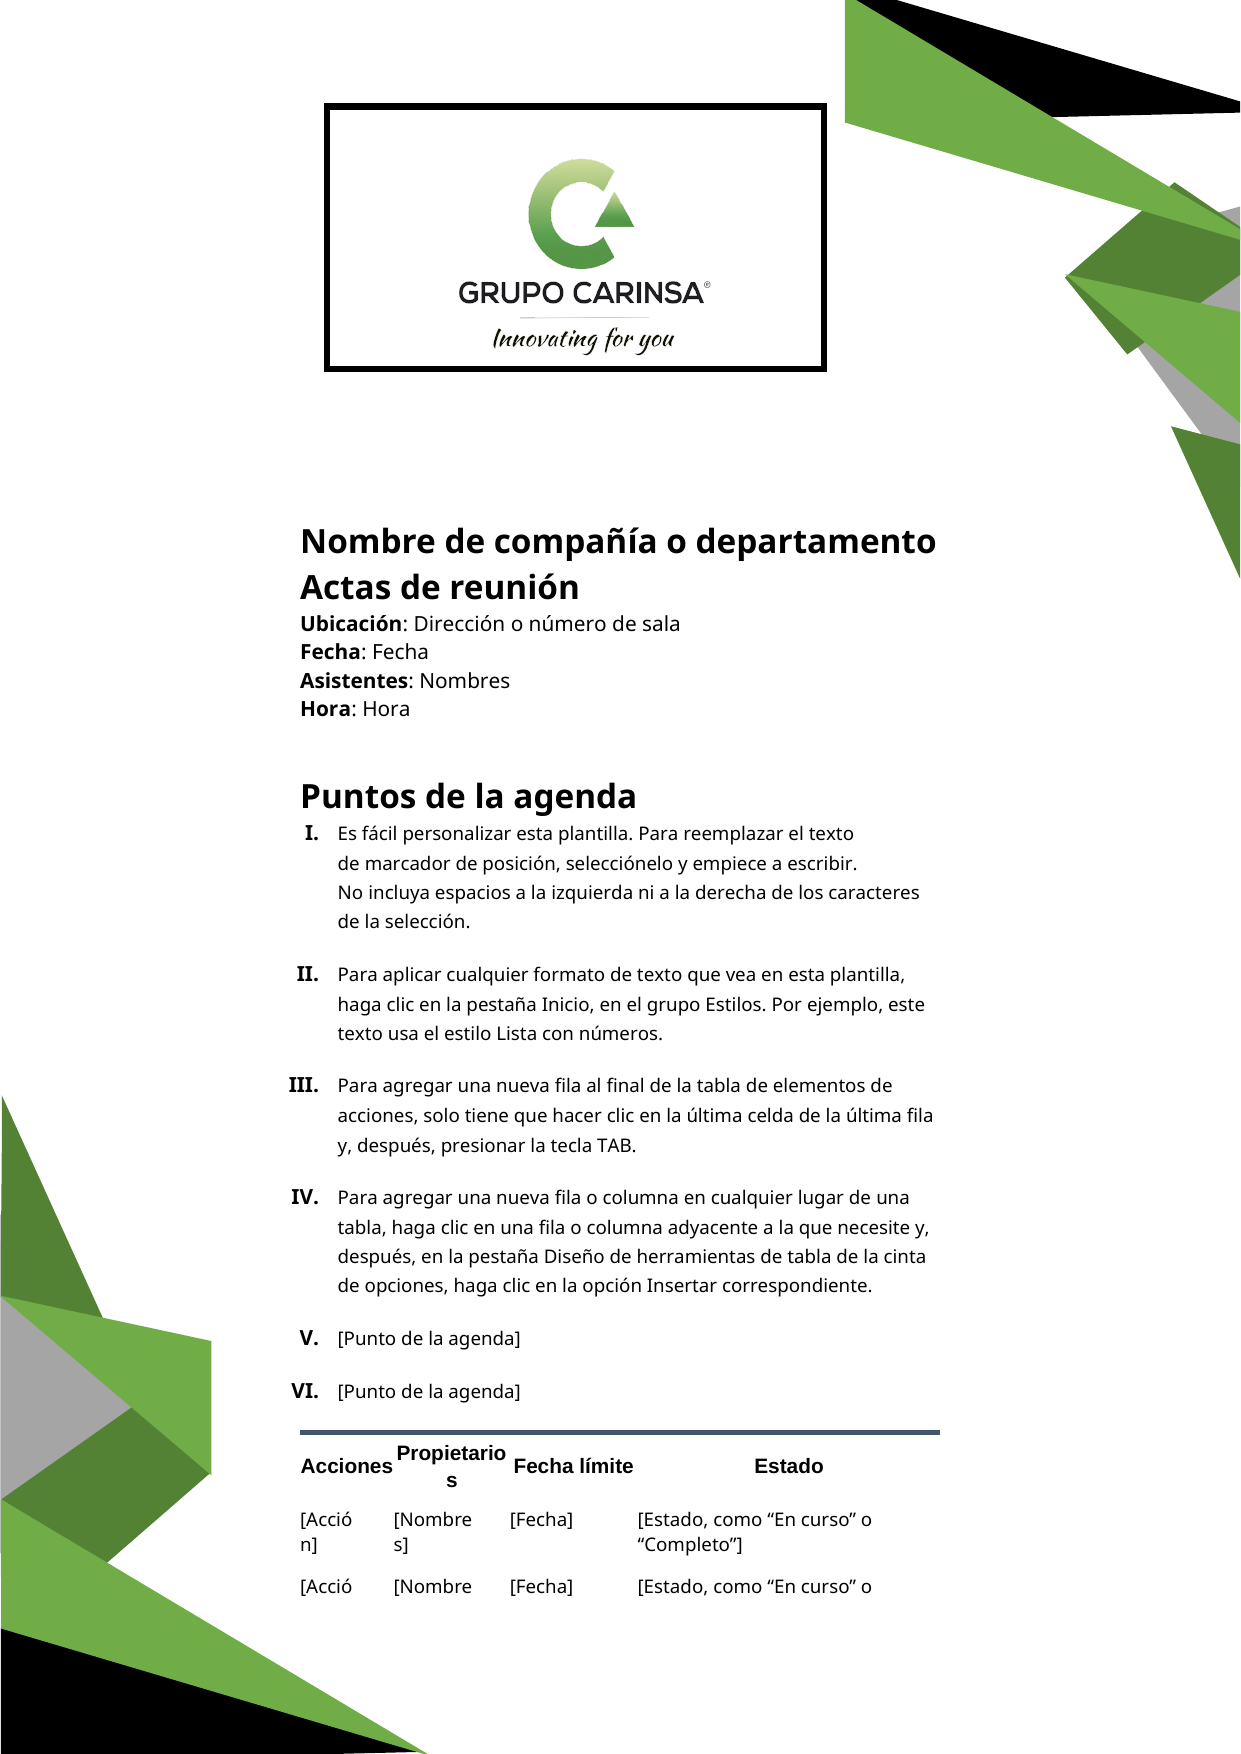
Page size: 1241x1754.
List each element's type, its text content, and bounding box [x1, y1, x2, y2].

picture [456, 109, 713, 366]
table_header Propietarios [393, 1435, 509, 1502]
text Ubicación: Fecha: Asistentes: Hora: [300, 609, 940, 723]
table_header Fecha límite [510, 1435, 637, 1502]
table_header Acciones [300, 1435, 393, 1502]
subtitle Puntos de la agenda [300, 773, 940, 818]
table_header Estado [638, 1435, 940, 1502]
